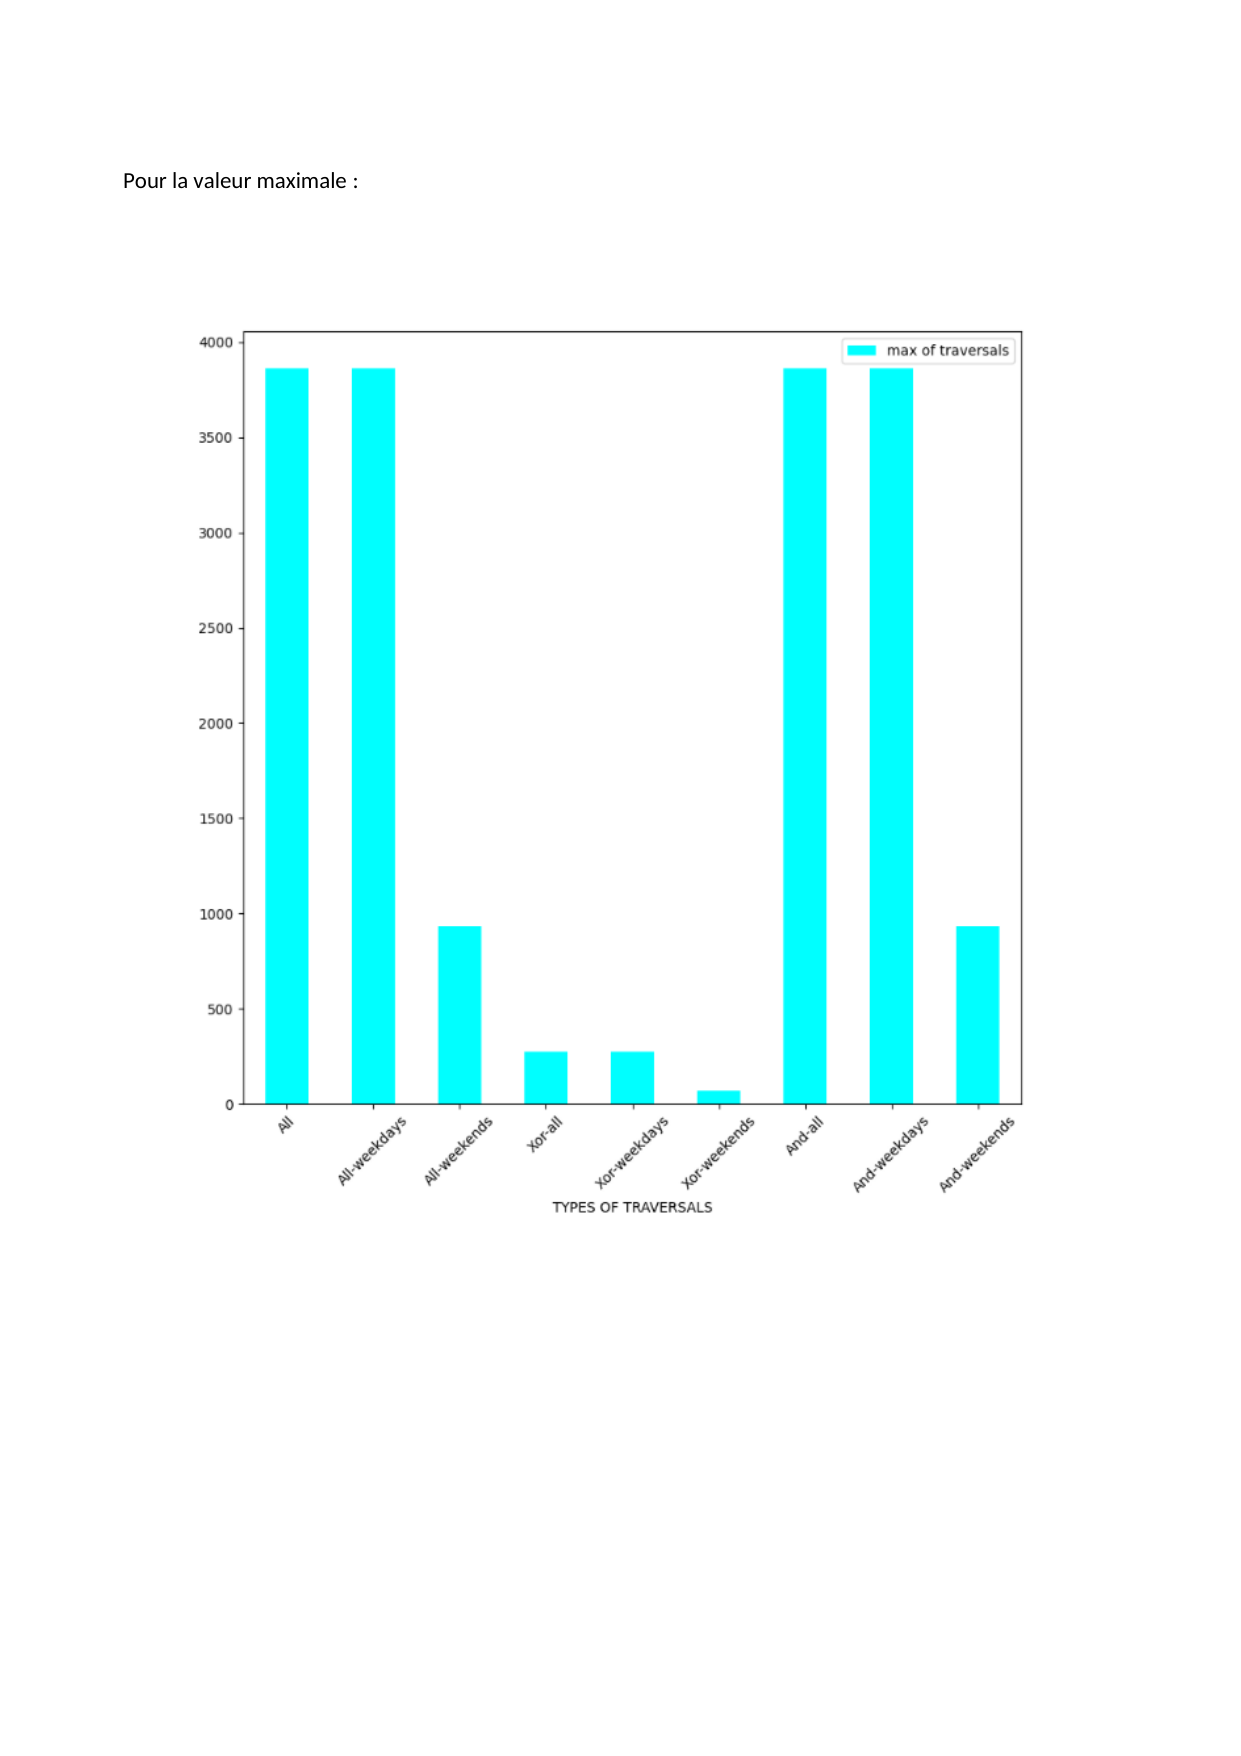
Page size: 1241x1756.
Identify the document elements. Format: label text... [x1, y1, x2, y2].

picture [122, 213, 1117, 1214]
text Pour la valeur maximale : [123, 167, 1117, 195]
